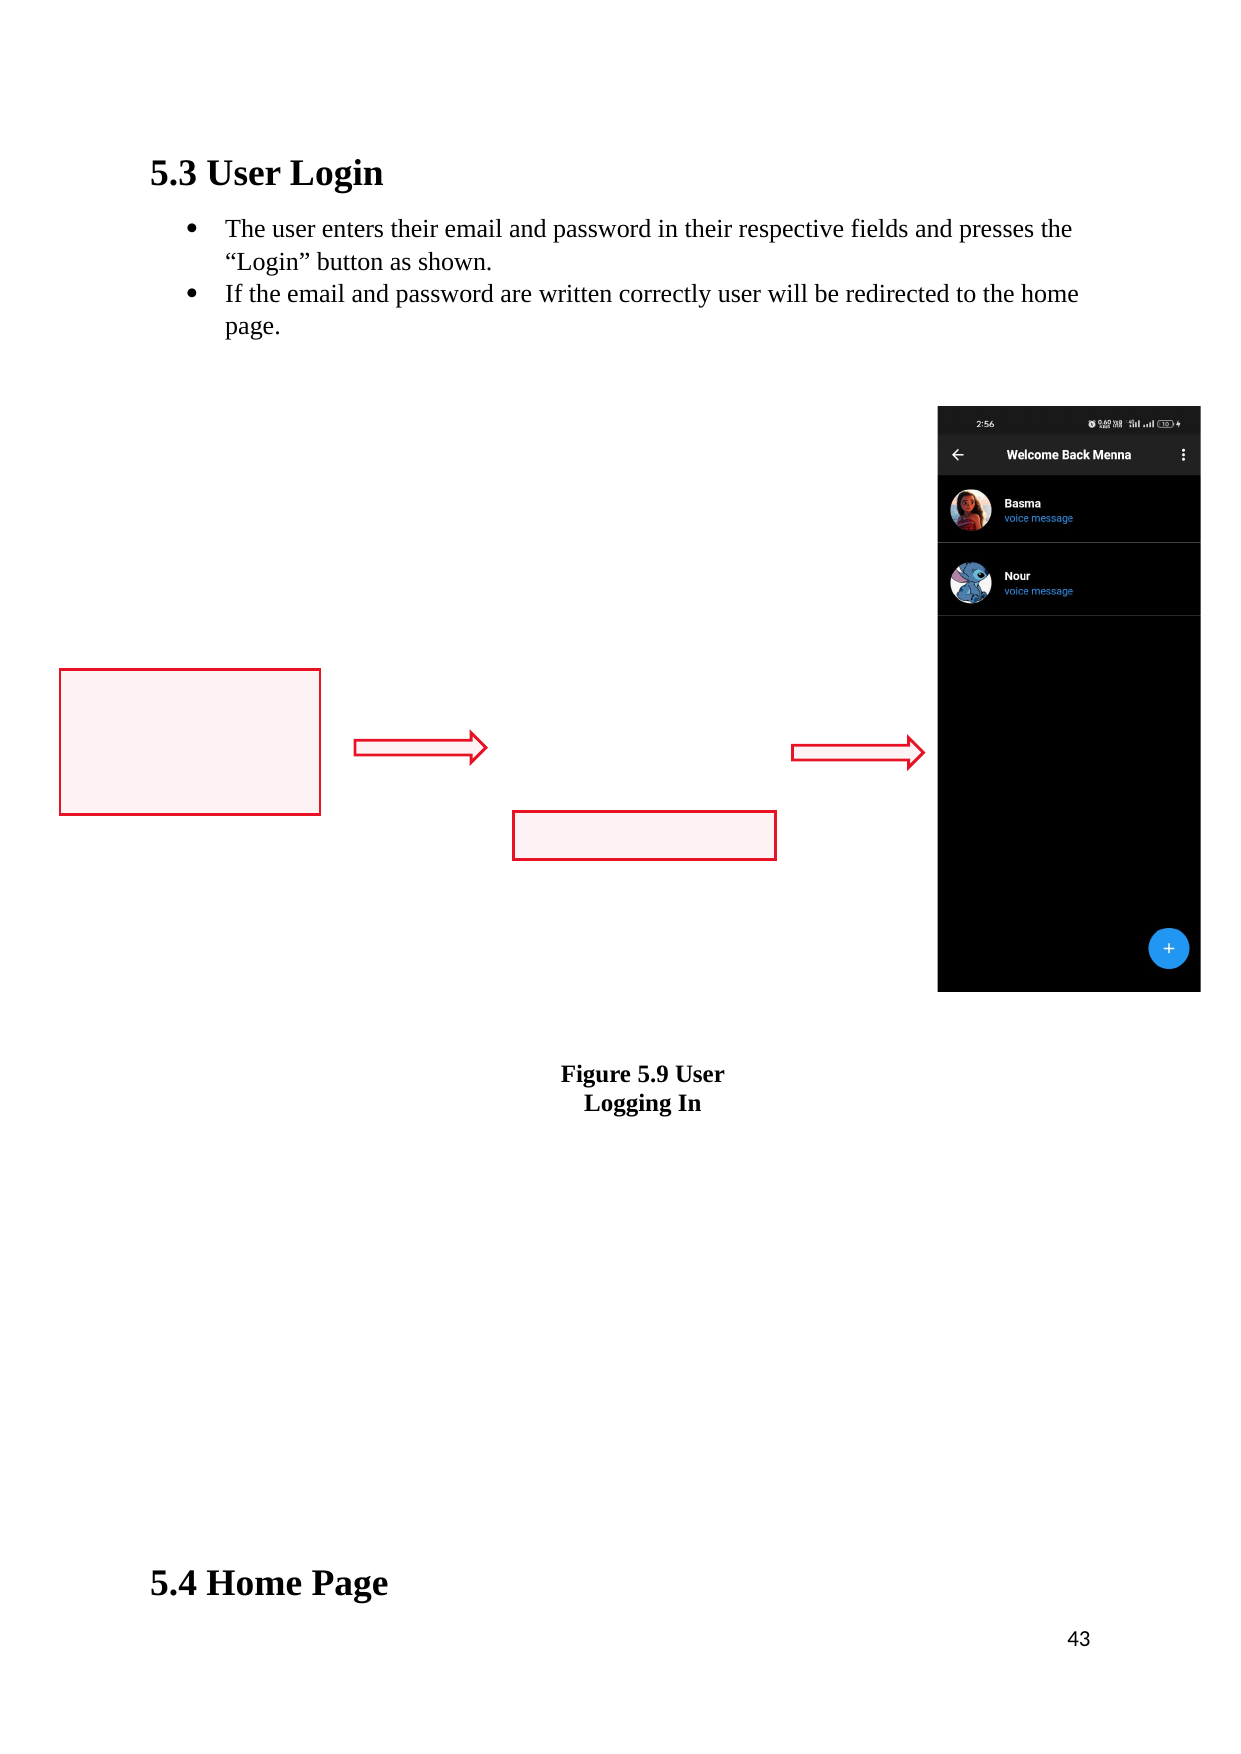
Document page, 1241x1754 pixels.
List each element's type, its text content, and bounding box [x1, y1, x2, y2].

list The user enters their email and password in their respective fields and presses the “Login” button as shown. [187, 213, 1090, 276]
text 5.4 Home Page [150, 1561, 1090, 1604]
list If the email and password are written correctly user will be redirected to the home page. [187, 278, 1090, 340]
picture [937, 406, 1201, 992]
text 5.3 User Login [150, 150, 1090, 193]
